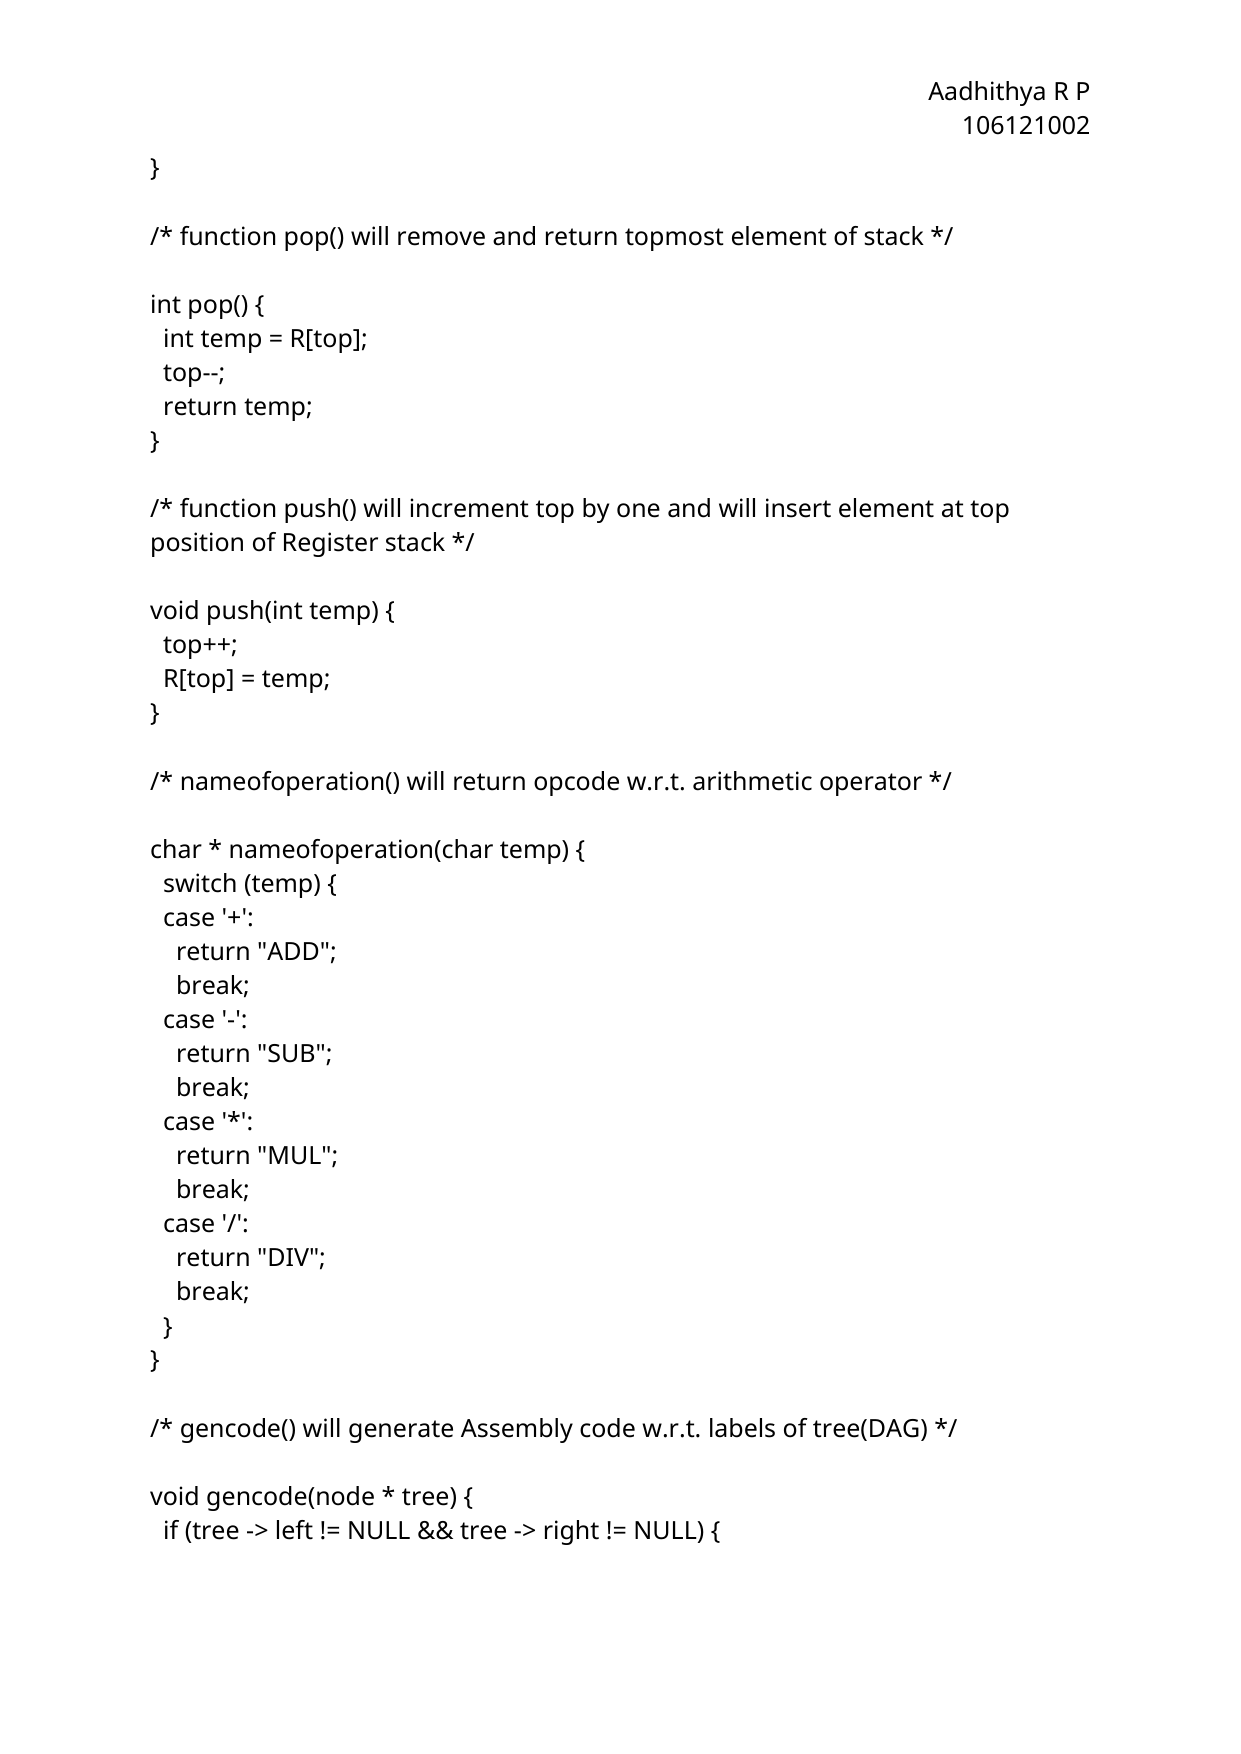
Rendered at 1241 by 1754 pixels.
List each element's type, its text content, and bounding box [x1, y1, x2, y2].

text if (tree -> left != NULL && tree -> right != NULL) { [150, 1512, 1090, 1547]
text switch (temp) { [150, 865, 1090, 899]
text return "ADD"; [150, 933, 1090, 967]
text int pop() { [150, 286, 1090, 320]
text char * nameofoperation(char temp) { [150, 831, 1090, 865]
text return "DIV"; [150, 1240, 1090, 1274]
text return "SUB"; [150, 1036, 1090, 1070]
text case '/': [150, 1206, 1090, 1240]
text R[top] = temp; [150, 661, 1090, 695]
text /* function pop() will remove and return topmost element of stack */ [150, 218, 1090, 252]
text break; [150, 1172, 1090, 1206]
text break; [150, 1274, 1090, 1308]
text } [150, 1342, 1090, 1376]
text top++; [150, 627, 1090, 661]
text return temp; [150, 388, 1090, 422]
text case '*': [150, 1104, 1090, 1138]
text case '+': [150, 899, 1090, 933]
text top--; [150, 354, 1090, 388]
text /* gencode() will generate Assembly code w.r.t. labels of tree(DAG) */ [150, 1410, 1090, 1444]
text } [150, 1308, 1090, 1342]
text void push(int temp) { [150, 593, 1090, 627]
text void gencode(node * tree) { [150, 1478, 1090, 1512]
text /* nameofoperation() will return opcode w.r.t. arithmetic operator */ [150, 763, 1090, 797]
text } [150, 695, 1090, 729]
text } [150, 422, 1090, 457]
text case '-': [150, 1002, 1090, 1036]
text break; [150, 1070, 1090, 1104]
text } [150, 150, 1090, 184]
text break; [150, 967, 1090, 1002]
text return "MUL"; [150, 1138, 1090, 1172]
text int temp = R[top]; [150, 320, 1090, 354]
text /* function push() will increment top by one and will insert element at top position of Register stack */ [150, 491, 1090, 559]
